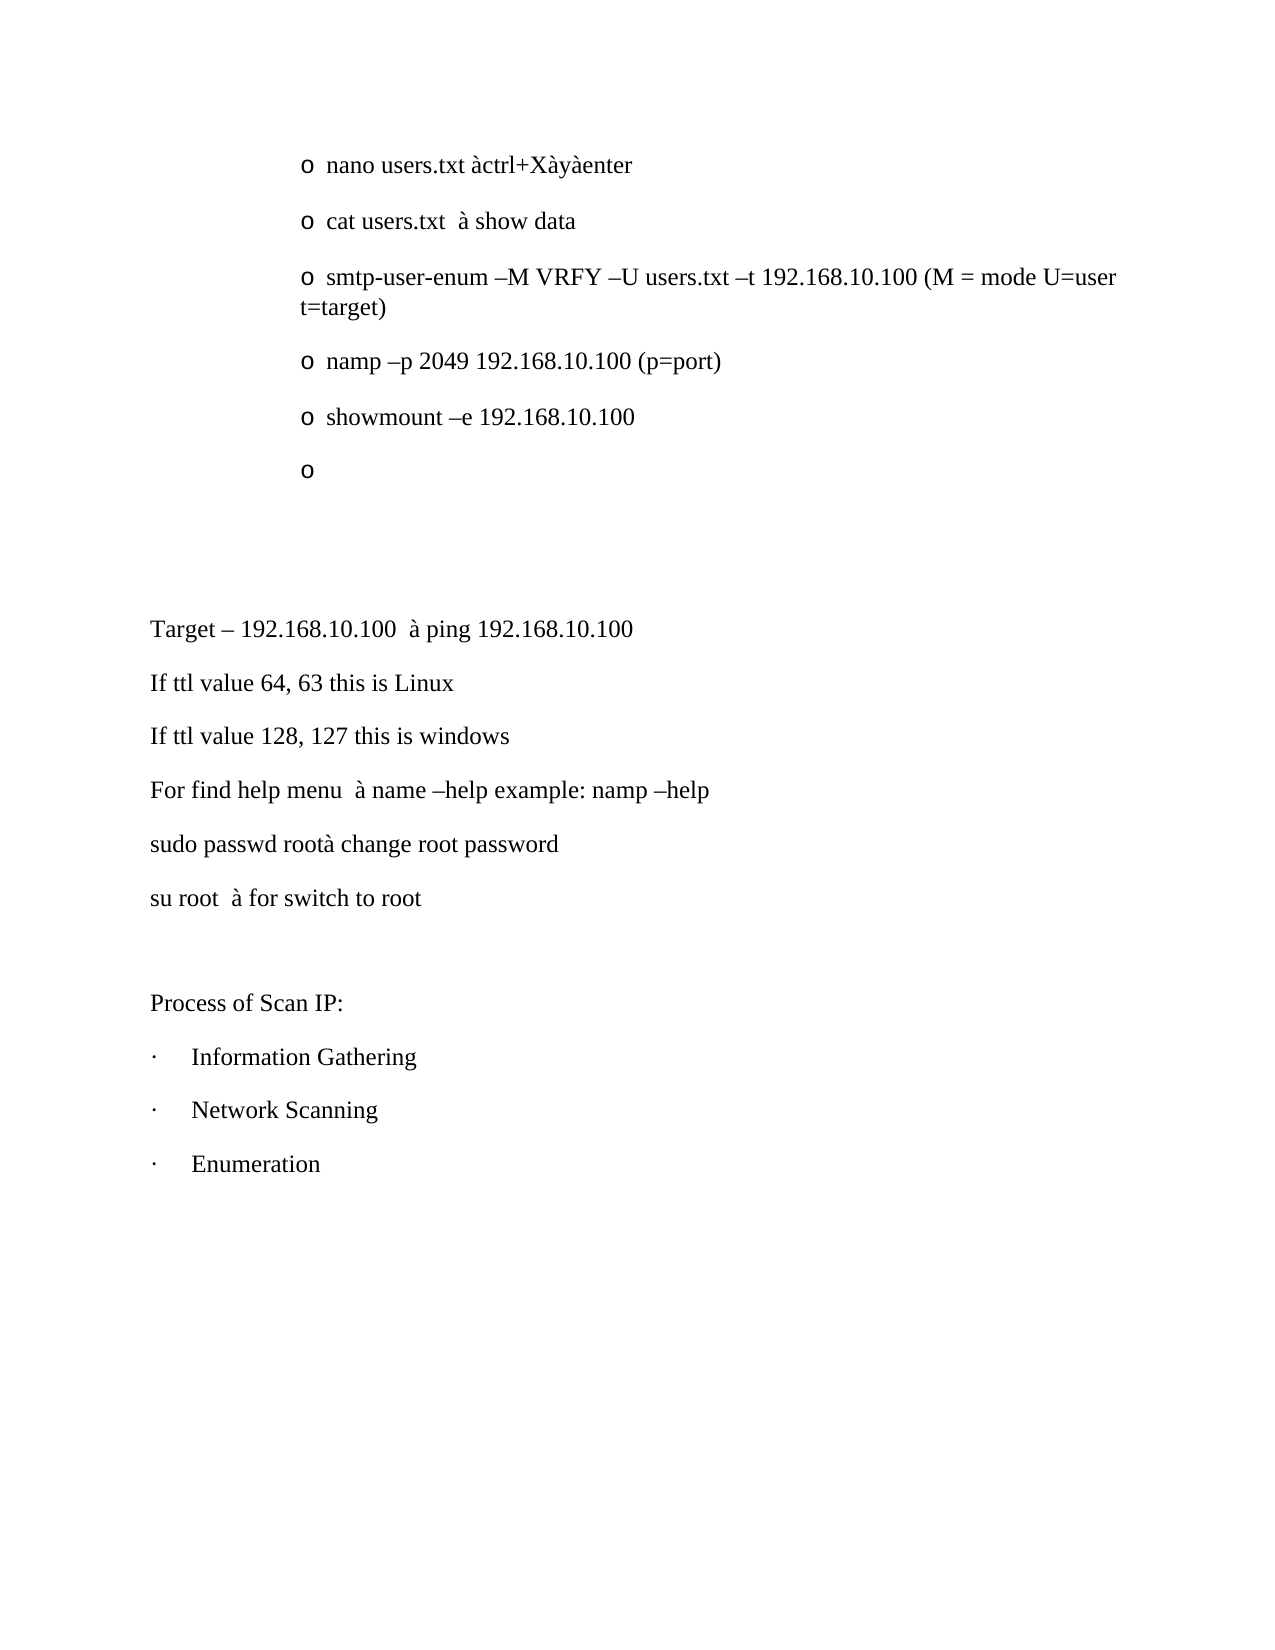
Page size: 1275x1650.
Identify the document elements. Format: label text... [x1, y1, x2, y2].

text o [300, 458, 1125, 486]
text If ttl value 64, 63 this is Linux [150, 668, 1125, 696]
text o smtp-user-enum –M VRFY –U users.txt –t 192.168.10.100 (M = mode U=user t=target) [300, 262, 1125, 321]
text · Information Gathering [150, 1042, 1125, 1070]
text o cat users.txt à show data [300, 206, 1125, 237]
text For find help menu à name –help example: namp –help [150, 775, 1125, 804]
text Process of Scan IP: [150, 988, 1125, 1017]
text Target – 192.168.10.100 à ping 192.168.10.100 [150, 614, 1125, 643]
text o namp –p 2049 192.168.10.100 (p=port) [300, 346, 1125, 377]
text o nano users.txt àctrl+Xàyàenter [300, 150, 1125, 181]
text su root à for switch to root [150, 883, 1125, 911]
text sudo passwd rootà change root password [150, 829, 1125, 858]
text · Enumeration [150, 1149, 1125, 1178]
text If ttl value 128, 127 this is windows [150, 721, 1125, 750]
text · Network Scanning [150, 1095, 1125, 1124]
text o showmount –e 192.168.10.100 [300, 402, 1125, 433]
